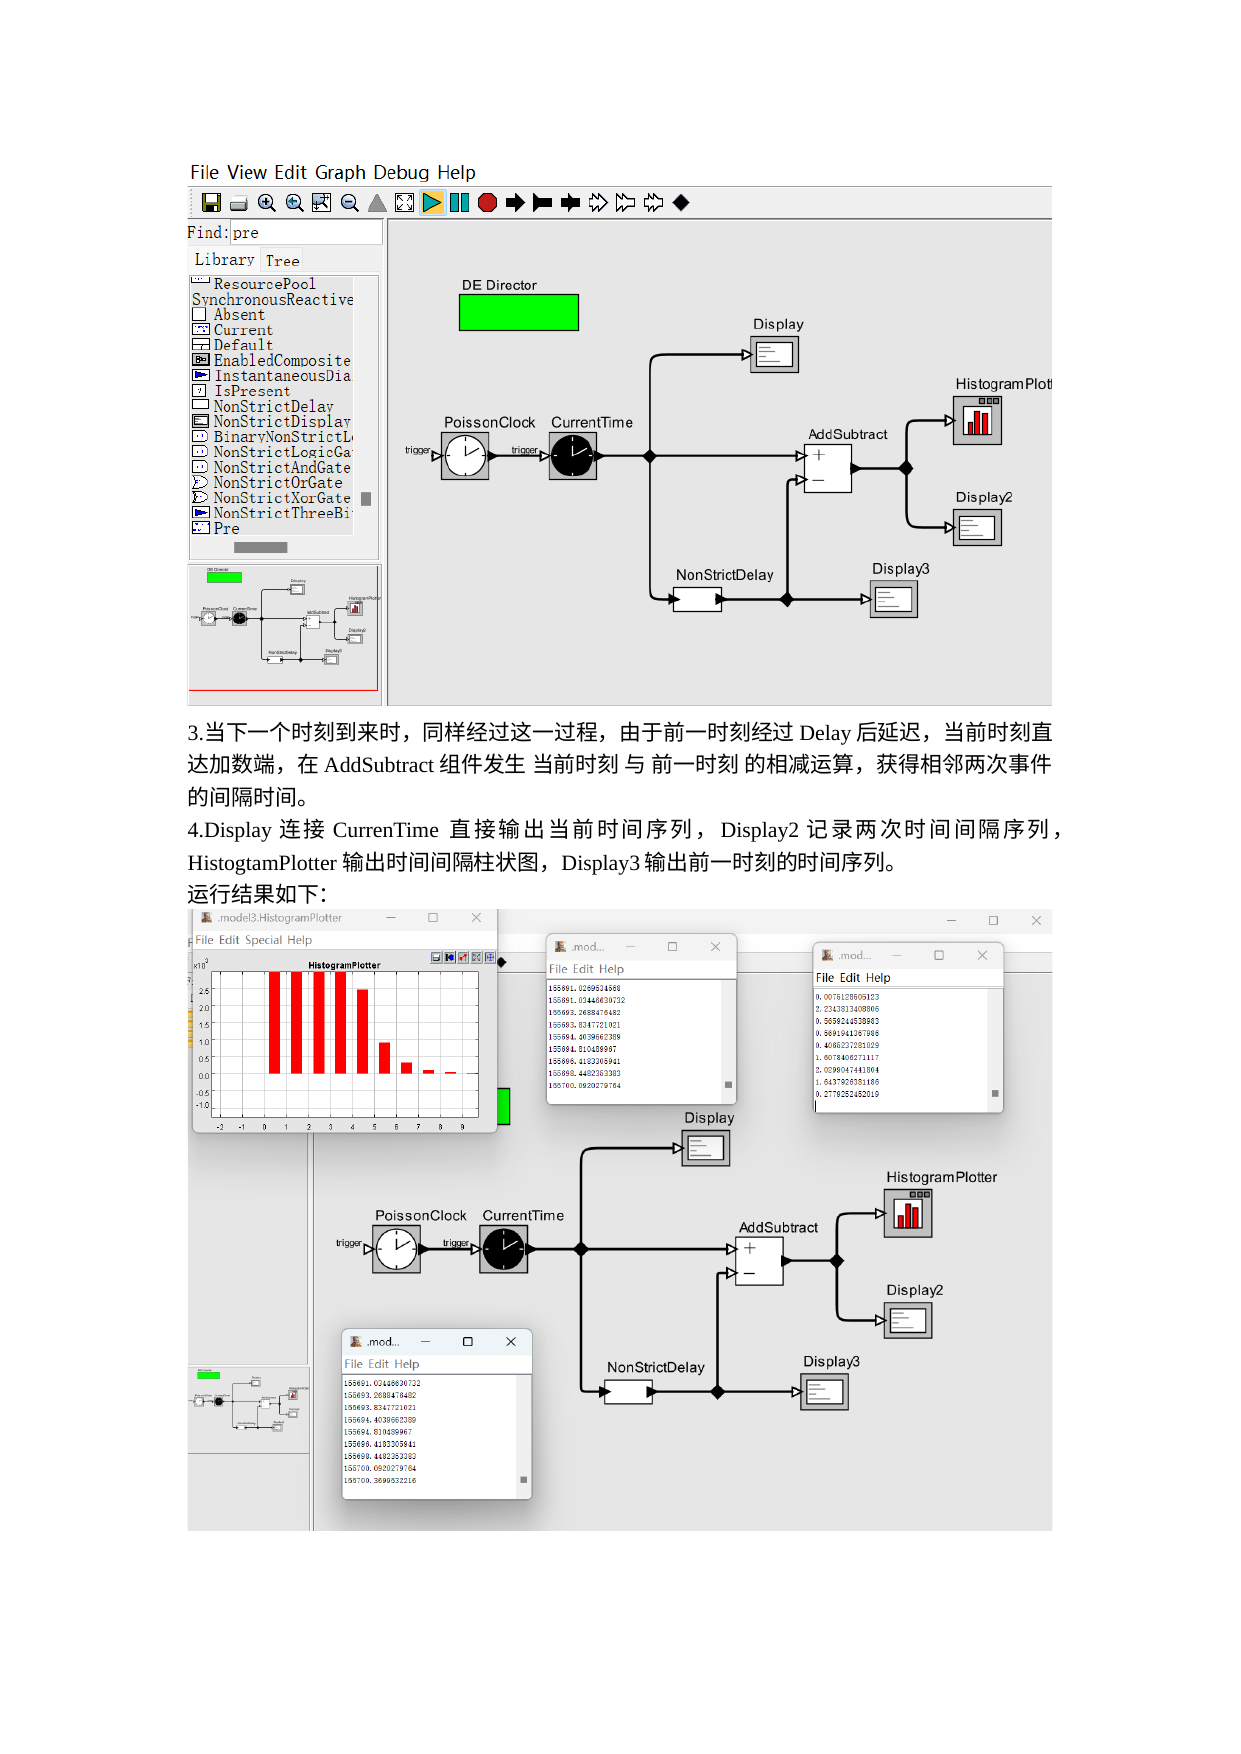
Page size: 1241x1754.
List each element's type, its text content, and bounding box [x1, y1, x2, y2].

picture [187, 909, 1053, 1531]
text 3.当下一个时刻到来时，同样经过这一过程，由于前一时刻经过Delay后延迟，当前时刻直达加数端，在AddSubtract组件发生 当前时刻 与 前一时刻 的相减运算，获得相邻两次事件的间隔时间。 [187, 714, 1053, 812]
text 运行结果如下： [187, 877, 1053, 909]
text 4.Display连接CurrenTime 直接输出当前时间序列，Display2记录两次时间间隔序列，HistogtamPlotter 输出时间间隔柱状图，Display3输出前一时刻的时间序列。 [187, 812, 1053, 877]
picture [187, 162, 1052, 706]
